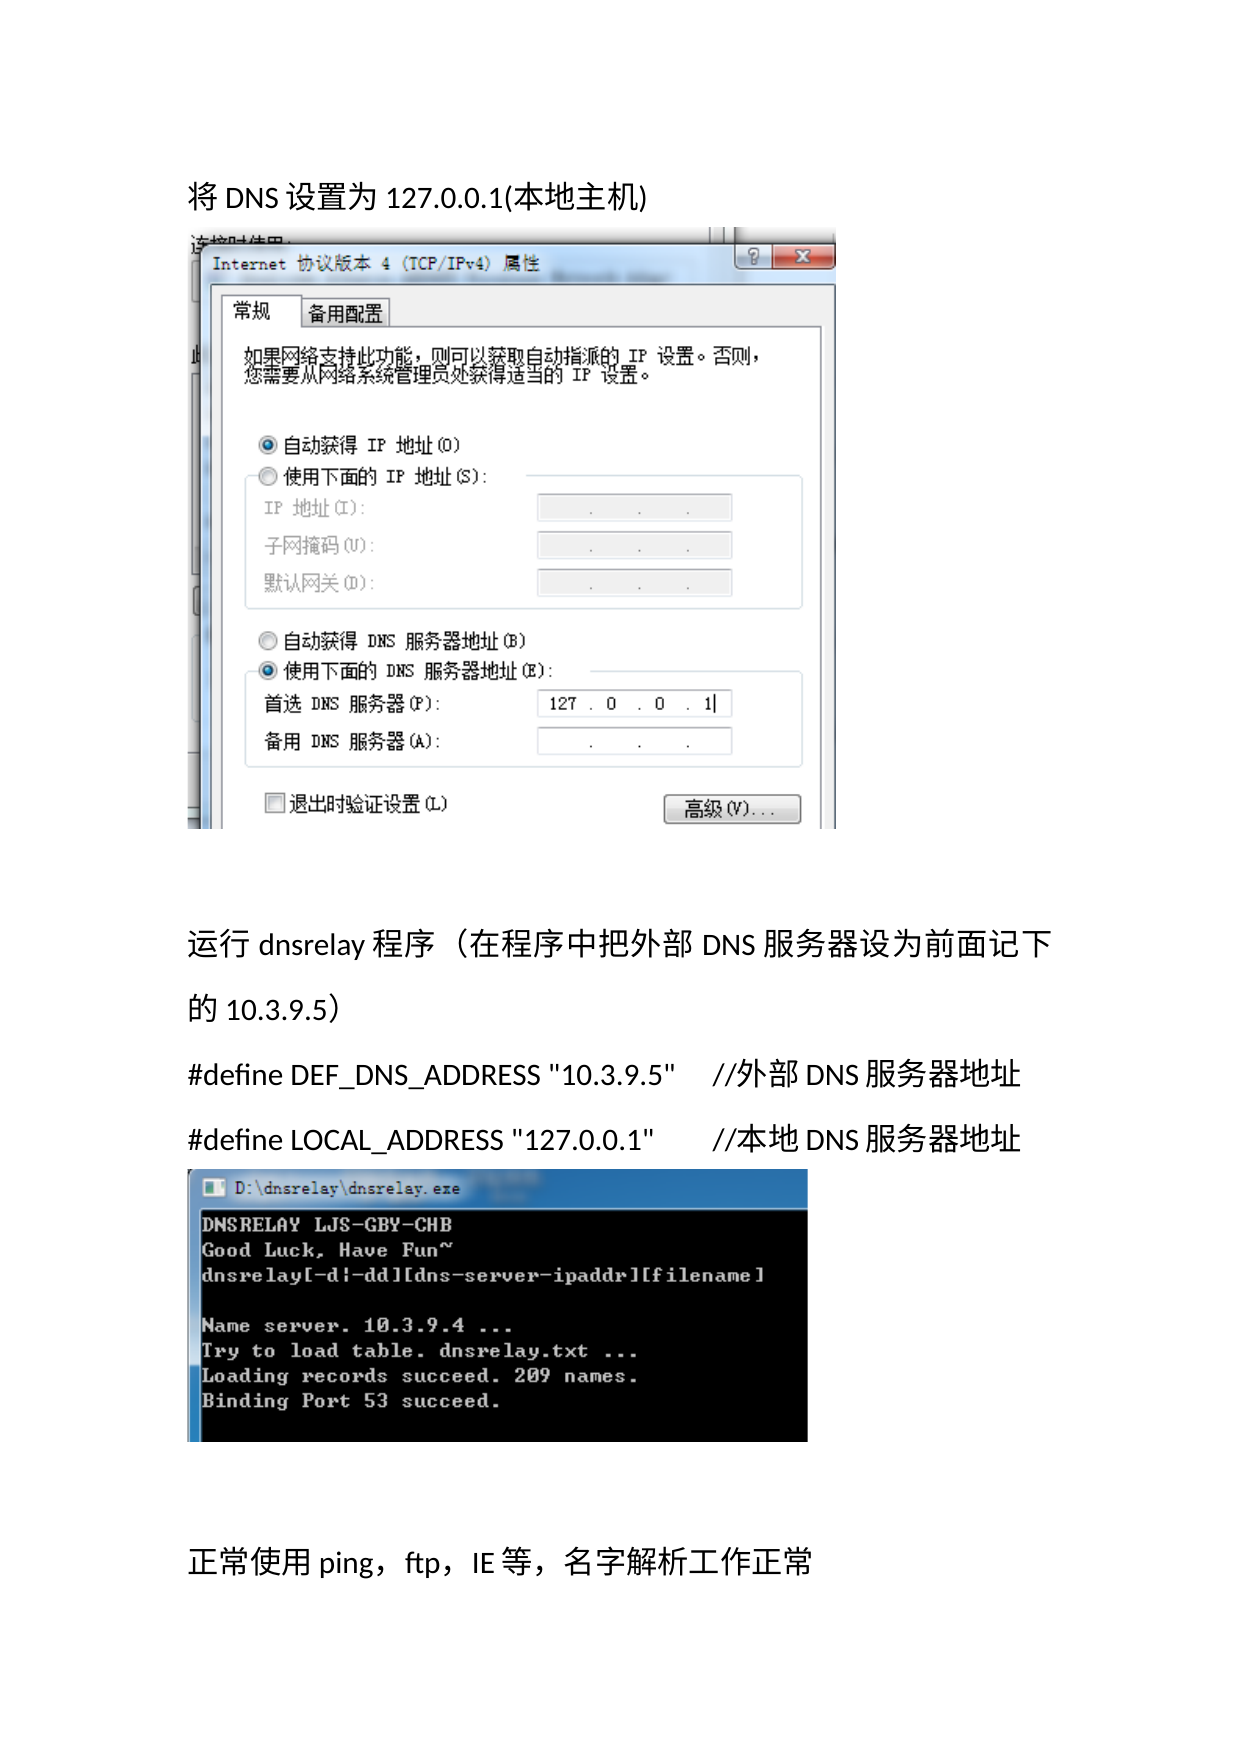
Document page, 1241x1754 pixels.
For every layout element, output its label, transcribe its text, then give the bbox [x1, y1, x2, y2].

text 正常使用ping，ftp，IE等，名字解析工作正常 [187, 1527, 1053, 1592]
text 将DNS设置为127.0.0.1(本地主机) [187, 162, 1053, 227]
text #define DEF_DNS_ADDRESS "10.3.9.5" //外部DNS服务器地址 [187, 1039, 1053, 1104]
text #define LOCAL_ADDRESS "127.0.0.1" //本地DNS服务器地址 [187, 1104, 1053, 1169]
picture [187, 1169, 808, 1442]
picture [187, 227, 836, 829]
text 运行dnsrelay程序（在程序中把外部DNS服务器设为前面记下的10.3.9.5） [187, 909, 1053, 1039]
